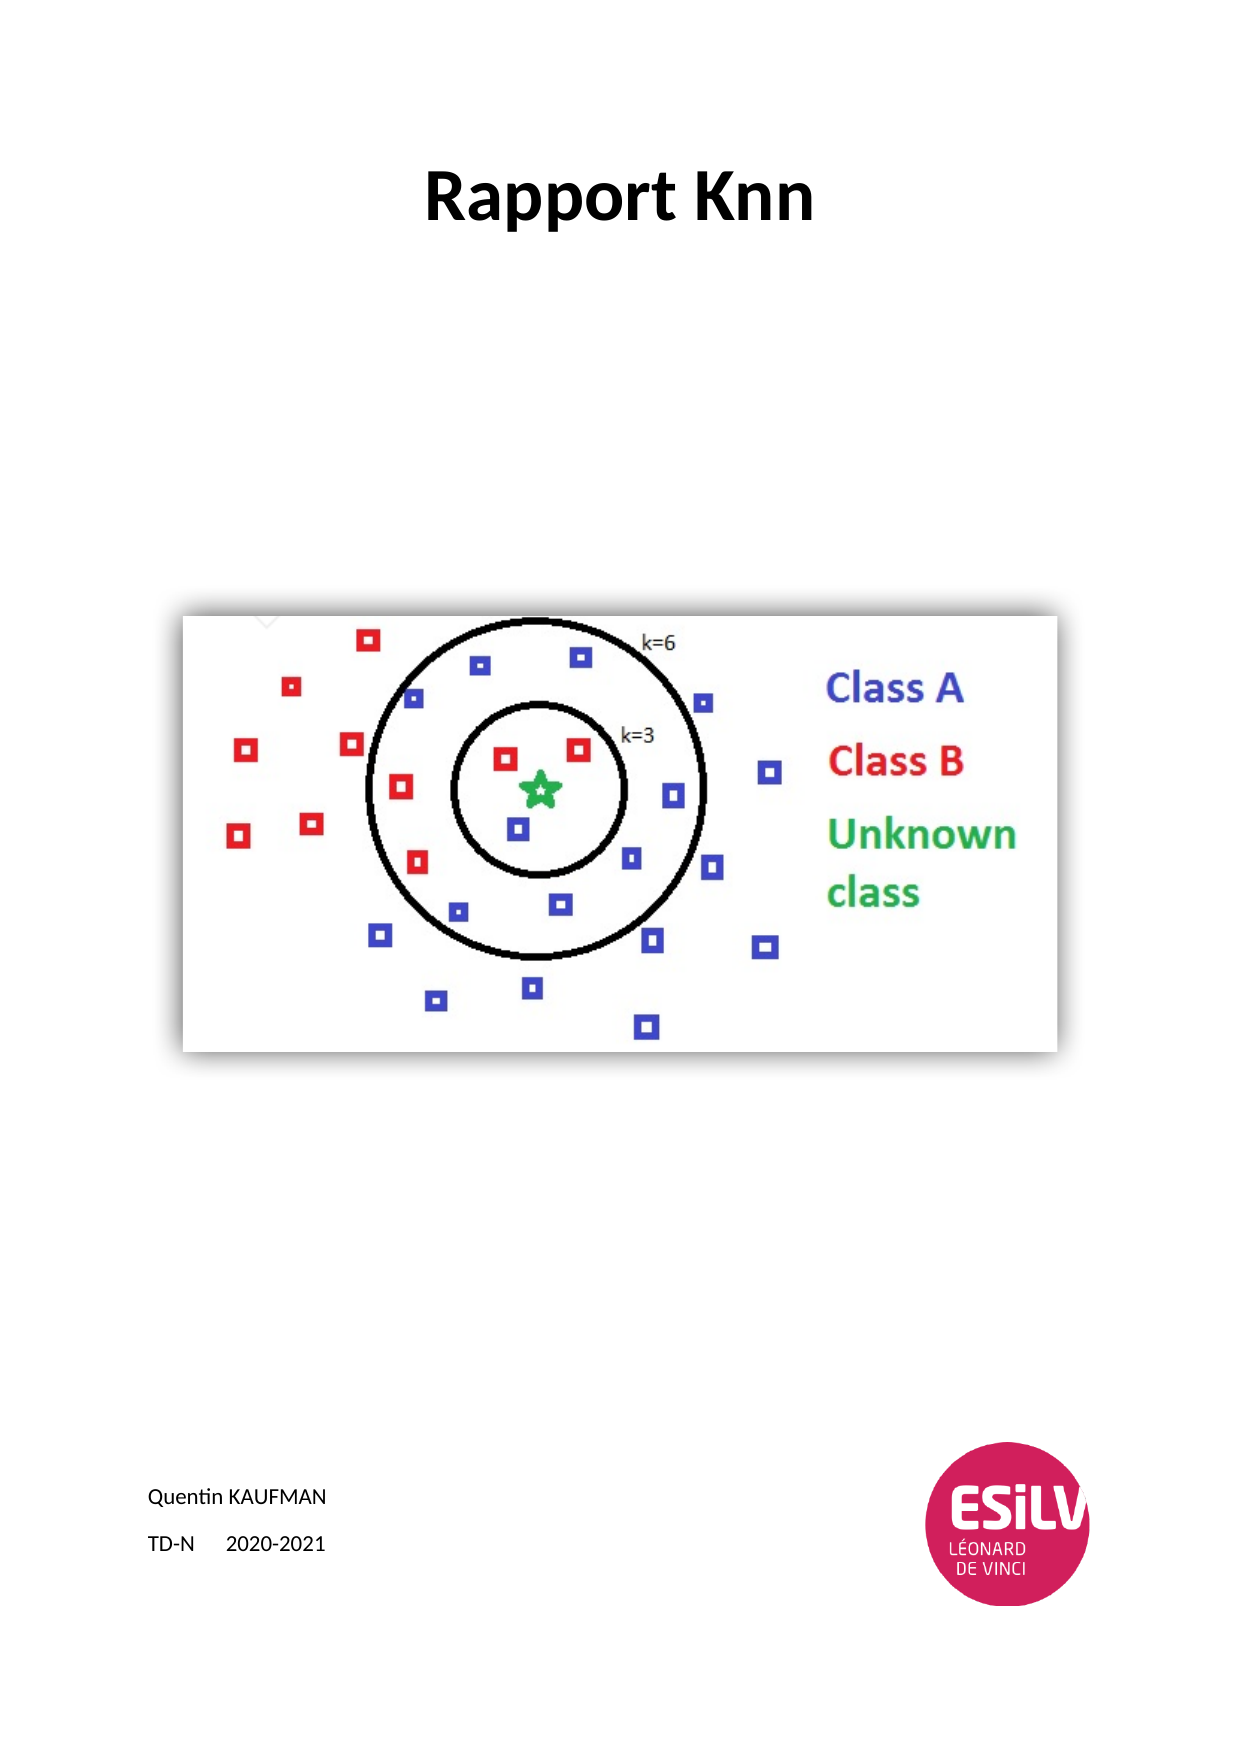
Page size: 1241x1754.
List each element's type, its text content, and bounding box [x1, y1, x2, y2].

picture [925, 1557, 1093, 1606]
picture [925, 1442, 1093, 1482]
text TD-N 2020-2021 [148, 1529, 1093, 1557]
text Rapport Knn [148, 148, 1093, 239]
text Quentin KAUFMAN [148, 1482, 1093, 1510]
picture [925, 1510, 1093, 1529]
picture [182, 616, 1058, 1052]
